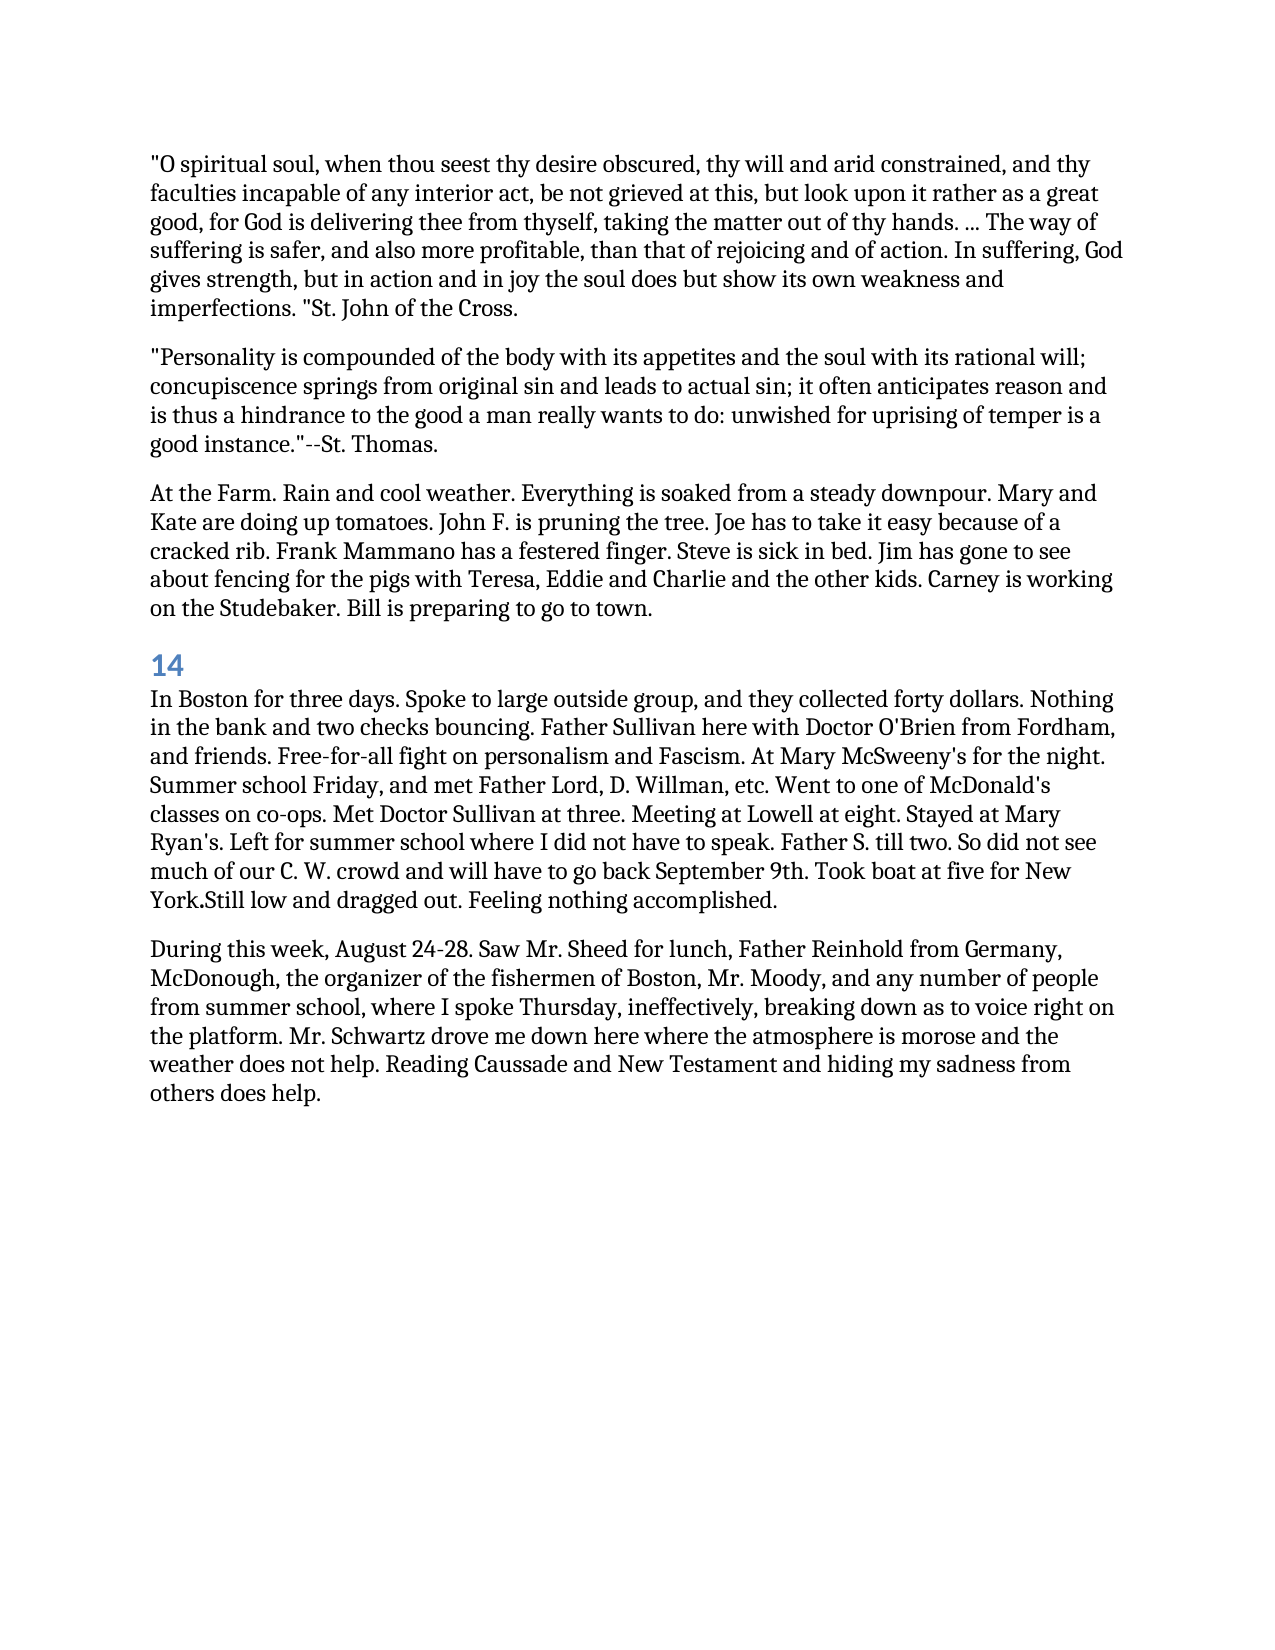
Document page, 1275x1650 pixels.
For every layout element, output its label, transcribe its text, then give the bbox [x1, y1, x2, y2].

text In Boston for three days. Spoke to large outside group, and they collected forty dollars. Nothing in the bank and two checks bouncing. Father Sullivan here with Doctor O'Brien from Fordham, and friends. Free-for-all fight on personalism and Fascism. At Mary McSweeny's for the night. Summer school Friday, and met Father Lord, D. Willman, etc. Went to one of McDonald's classes on co-ops. Met Doctor Sullivan at three. Meeting at Lowell at eight. Stayed at Mary Ryan's. Left for summer school where I did not have to speak. Father S. till two. So did not see much of our C. W. crowd and will have to go back September 9th. Took boat at five for New York.Still low and dragged out. Feeling nothing accomplished. [150, 684, 1125, 914]
text During this week, August 24-28. Saw Mr. Sheed for lunch, Father Reinhold from Germany, McDonough, the organizer of the fishermen of Boston, Mr. Moody, and any number of people from summer school, where I spoke Thursday, ineffectively, breaking down as to voice right on the platform. Mr. Schwartz drove me down here where the atmosphere is morose and the weather does not help. Reading Caussade and New Testament and hiding my sadness from others does help. [150, 935, 1125, 1108]
text "Personality is compounded of the body with its appetites and the soul with its rational will; concupiscence springs from original sin and leads to actual sin; it often anticipates reason and is thus a hindrance to the good a man really wants to do: unwished for uprising of temper is a good instance."--St. Thomas. [150, 343, 1125, 458]
subtitle 14 [150, 644, 1125, 684]
text At the Farm. Rain and cool weather. Everything is soaked from a steady downpour. Mary and Kate are doing up tomatoes. John F. is pruning the tree. Joe has to take it easy because of a cracked rib. Frank Mammano has a festered finger. Steve is sick in bed. Jim has gone to see about fencing for the pigs with Teresa, Eddie and Charlie and the other kids. Carney is working on the Studebaker. Bill is preparing to go to town. [150, 479, 1125, 623]
